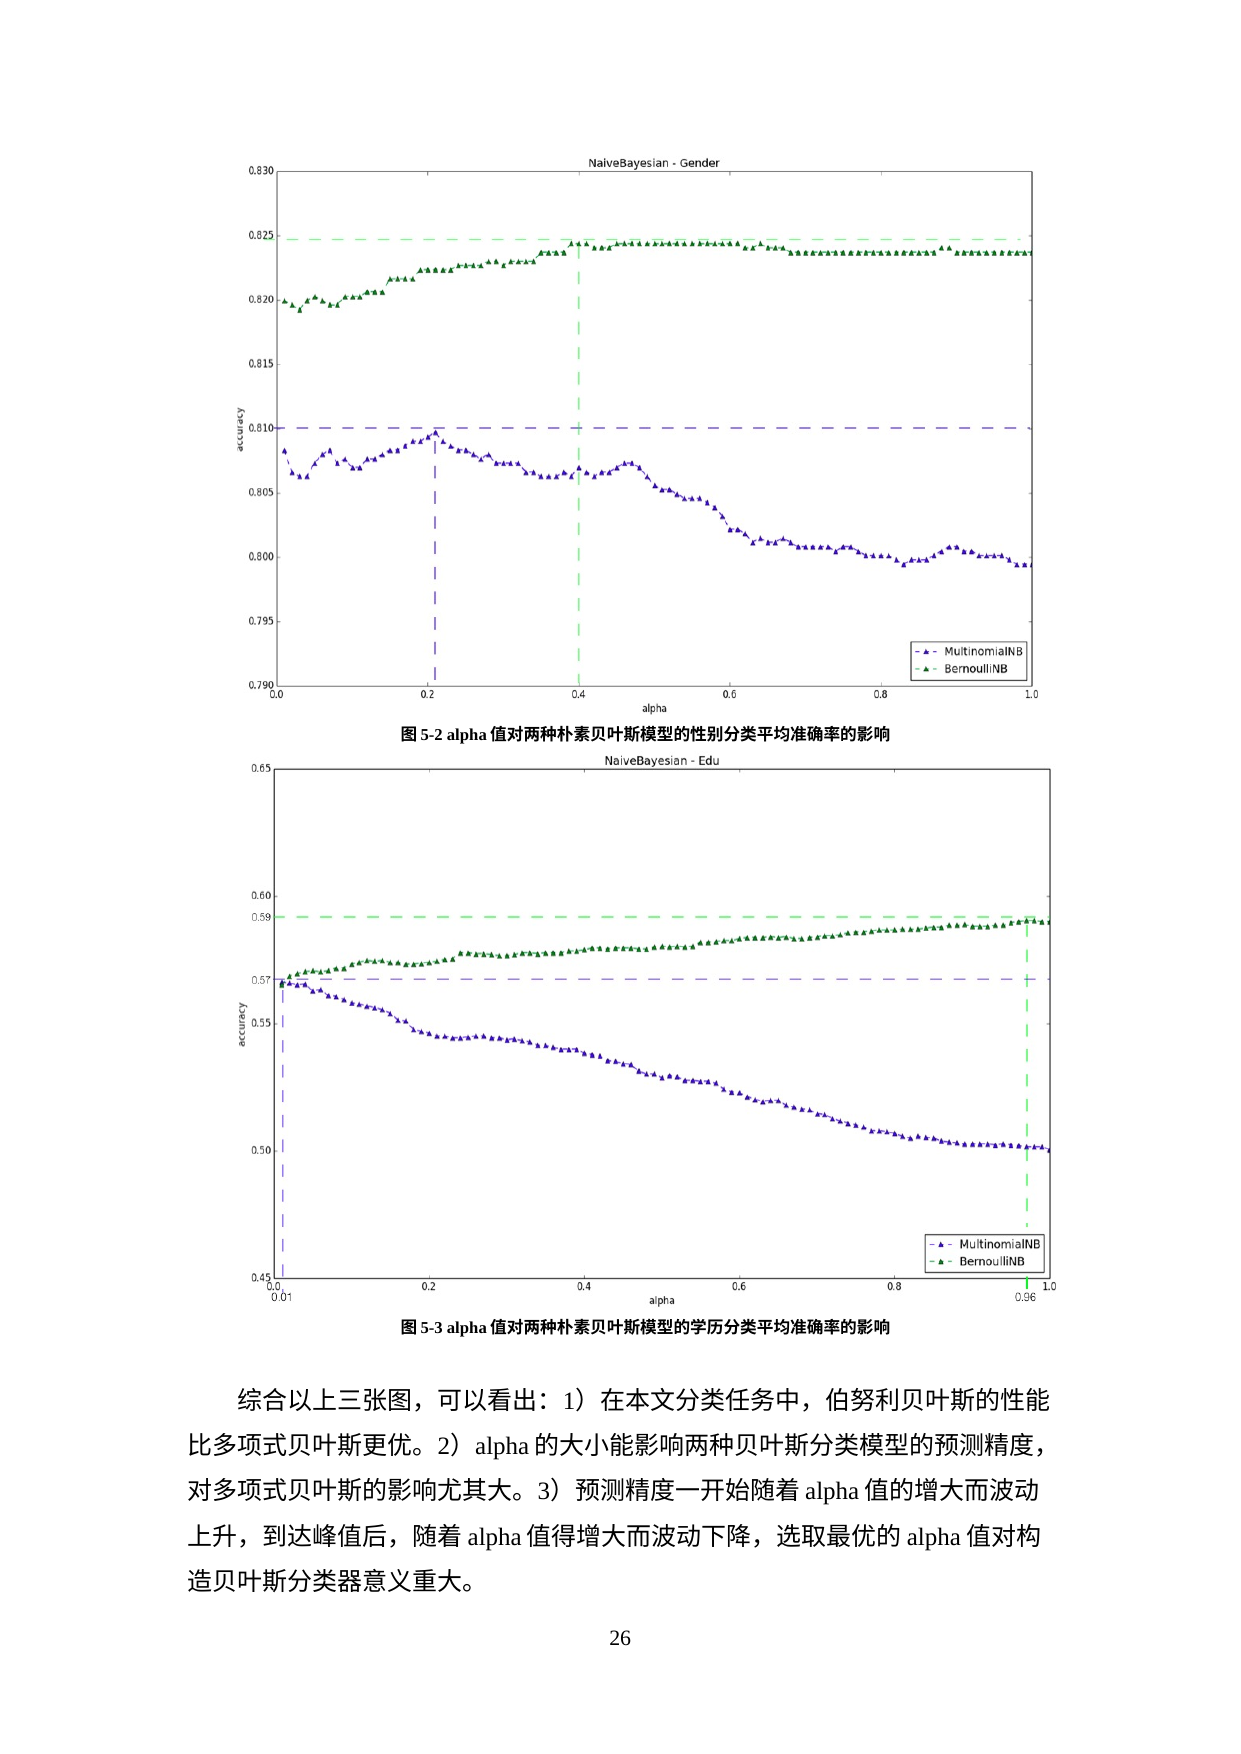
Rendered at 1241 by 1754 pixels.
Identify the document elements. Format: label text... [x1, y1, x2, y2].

text 图5-2 alpha值对两种朴素贝叶斯模型的性别分类平均准确率的影响 [187, 721, 1053, 745]
text 图5-3 alpha值对两种朴素贝叶斯模型的学历分类平均准确率的影响 [187, 1314, 1053, 1338]
text 综合以上三张图，可以看出：1）在本文分类任务中，伯努利贝叶斯的性能比多项式贝叶斯更优。2）alpha的大小能影响两种贝叶斯分类模型的预测精度，对多项式贝叶斯的影响尤其大。3）预测精度一开始随着alpha值的增大而波动上升，到达峰值后，随着alpha值得增大而波动下降，选取最优的alpha值对构造贝叶斯分类器意义重大。 [187, 1380, 1053, 1598]
picture [237, 150, 1040, 715]
picture [237, 751, 1059, 1308]
